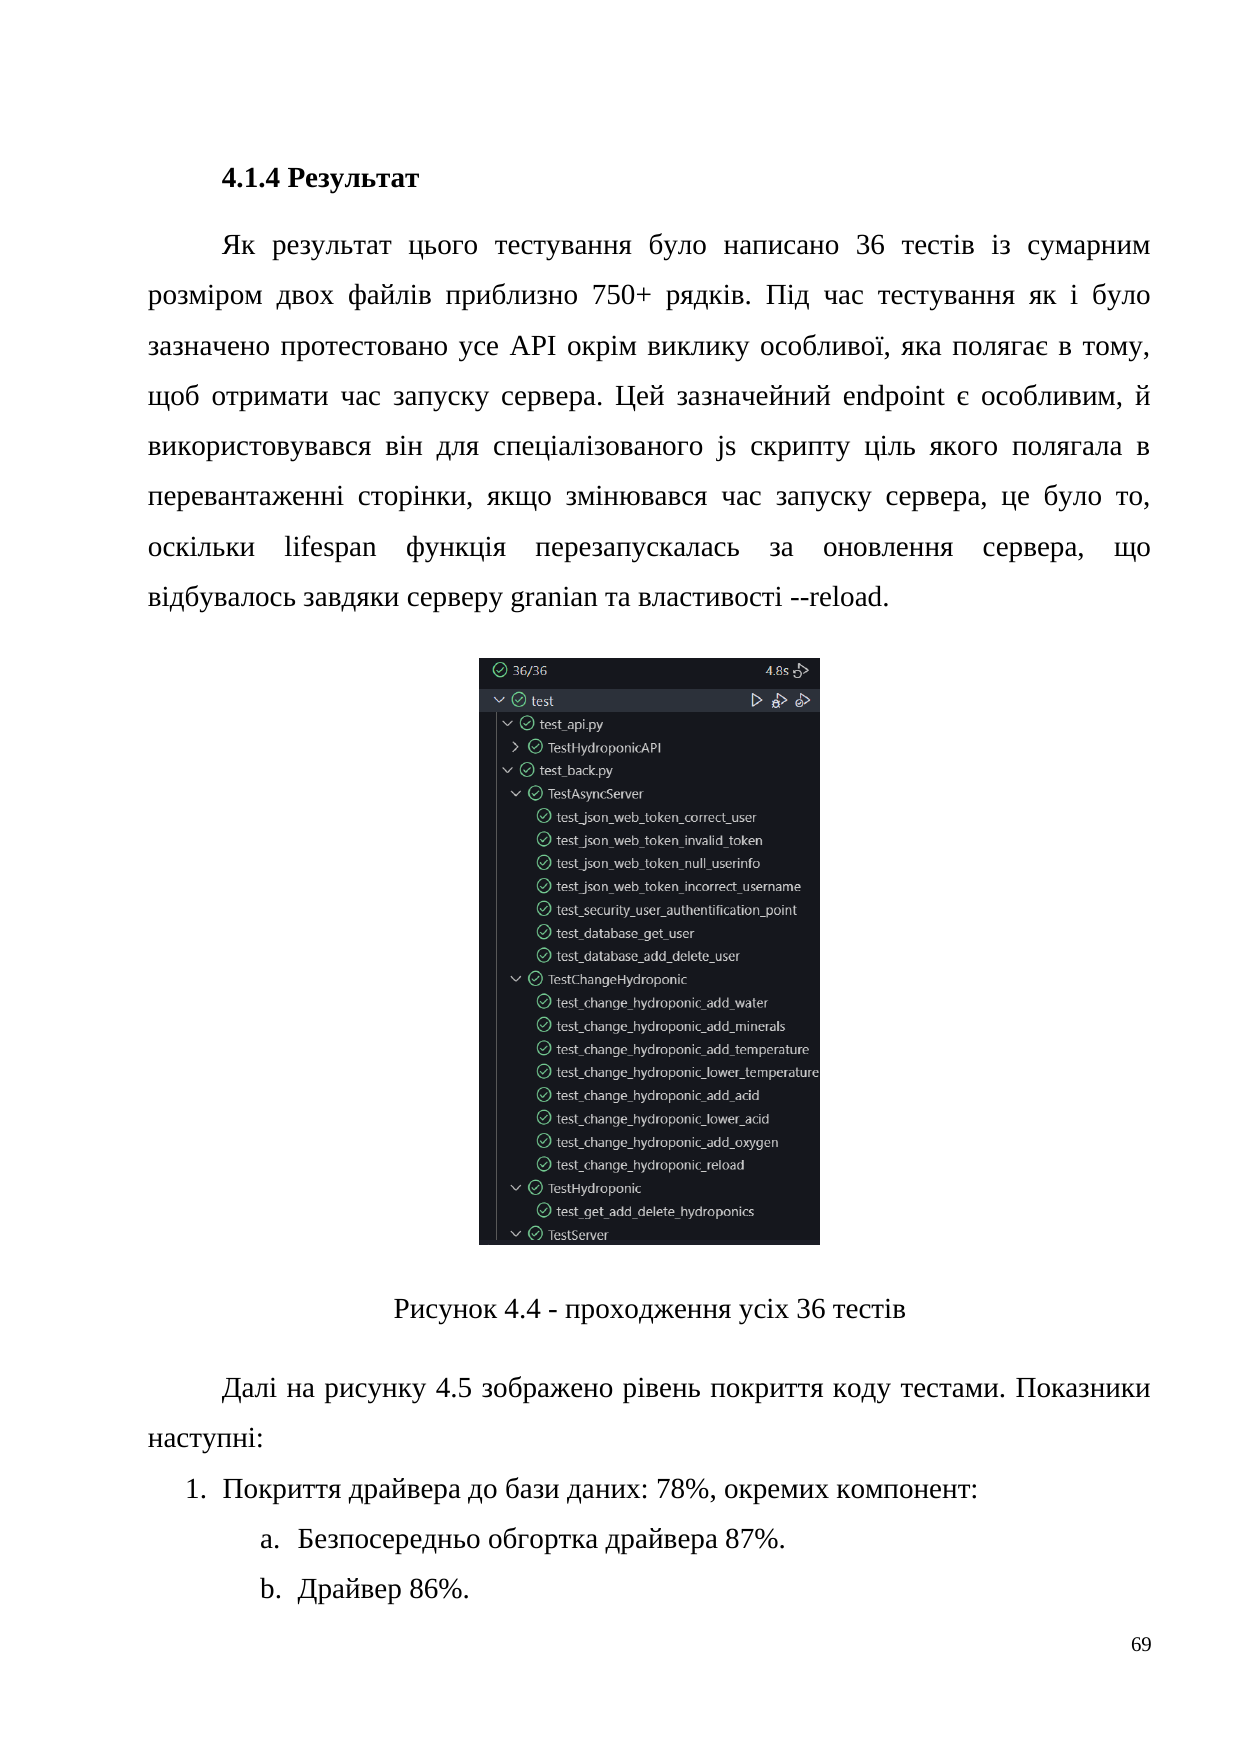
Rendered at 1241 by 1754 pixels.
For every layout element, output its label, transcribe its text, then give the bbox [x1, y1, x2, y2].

picture [479, 658, 820, 1245]
list Покриття драйвера до бази даних: 78%, окремих компонент: [185, 1471, 1152, 1504]
text Як результат цього тестування було написано 36 тестів із сумарним розміром двох файлів приблизно 750+ рядків. Під час тестування як і було зазначено протестовано усе API окрім виклику особливої, яка полягає в тому, щоб отримати час запуску сервера. Цей зазначейний endpoint є особливим, й використовувався він для спеціалізованого js скрипту ціль якого полягала в перевантаженні сторінки, якщо змінювався час запуску сервера, це було то, оскільки lifespan функція перезапускалась за оновлення сервера, що відбувалось завдяки серверу granian та властивості --reload. [148, 227, 1152, 613]
subtitle 4.1.4 Результат [148, 160, 1152, 193]
list Драйвер 86%. [260, 1572, 1152, 1605]
text Рисунок 4.4 - проходження усіх 36 тестів [148, 1291, 1152, 1324]
text Далі на рисунку 4.5 зображено рівень покриття коду тестами. Показники наступні: [148, 1370, 1152, 1454]
list Безпосередньо обгортка драйвера 87%. [260, 1521, 1152, 1555]
